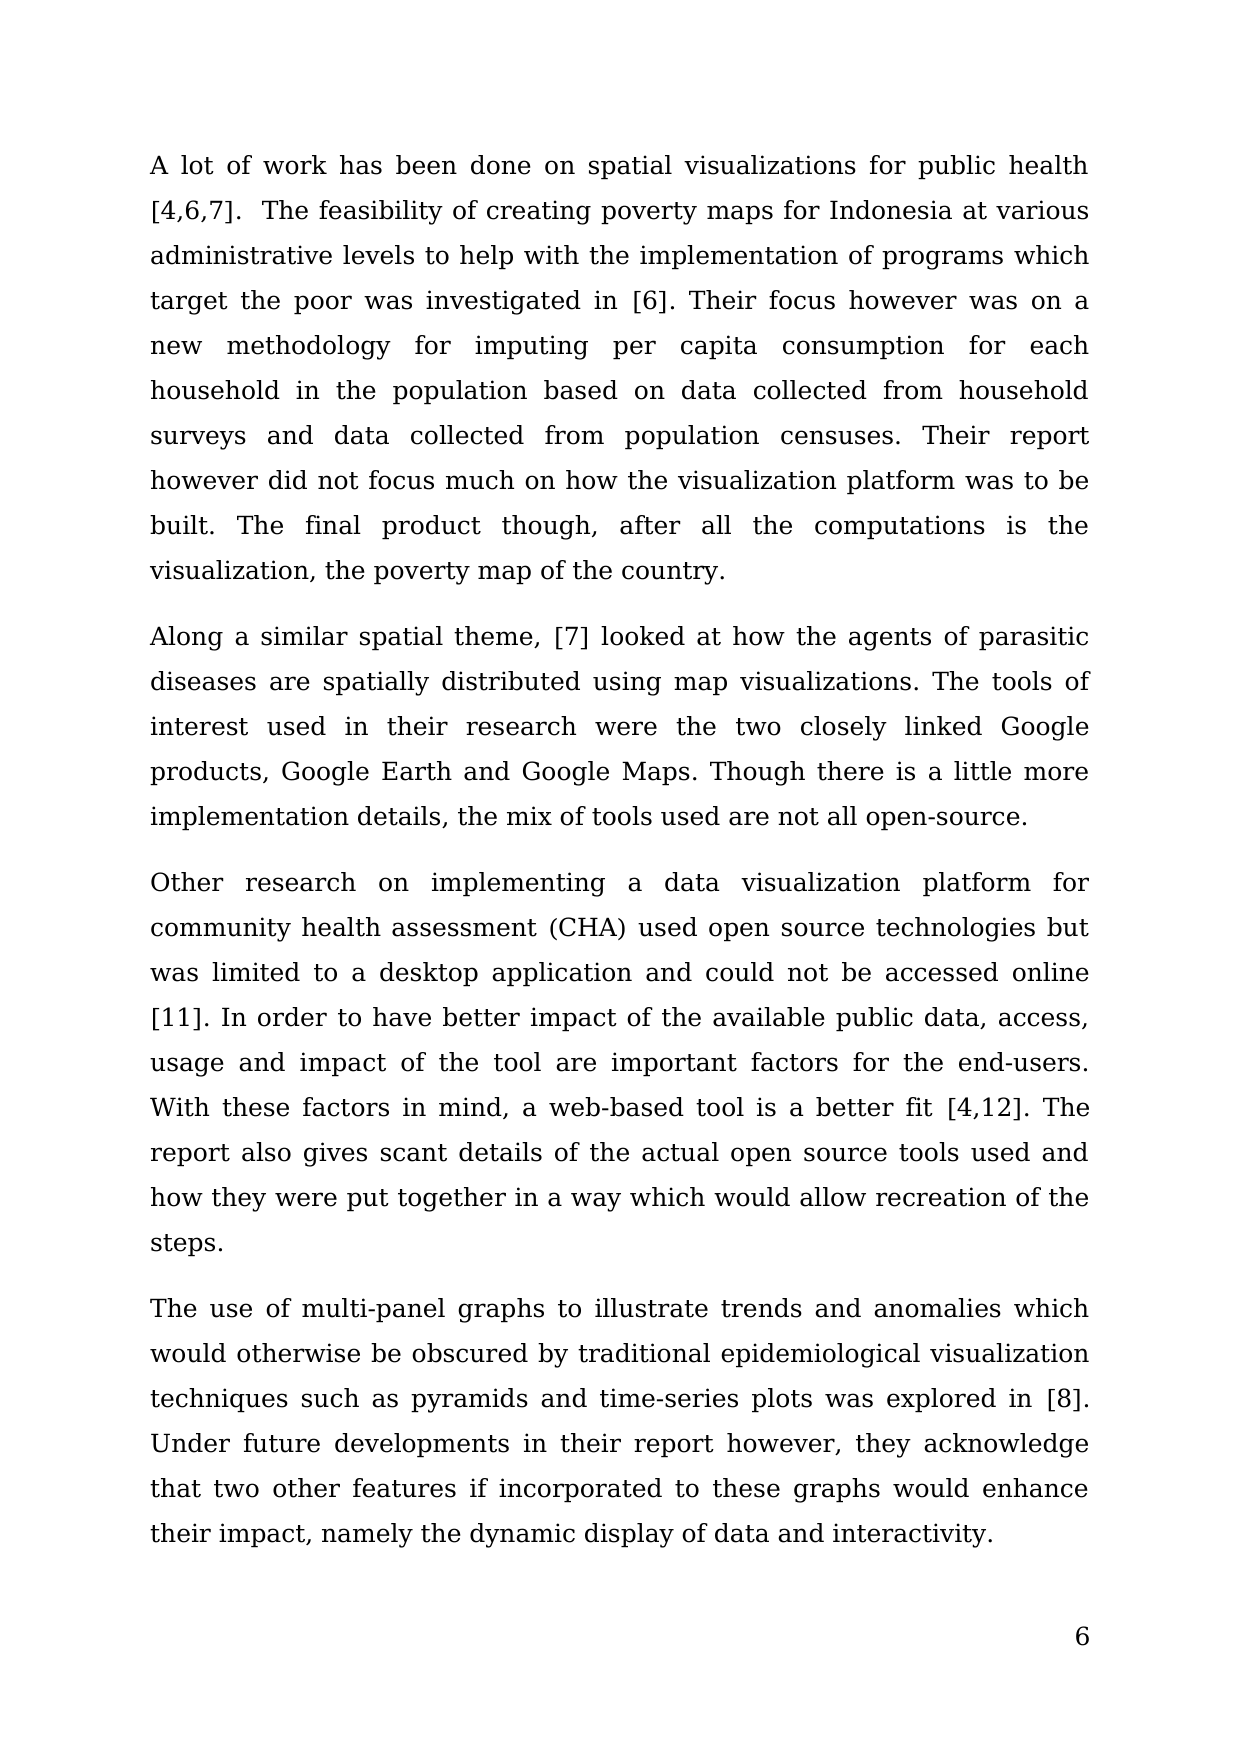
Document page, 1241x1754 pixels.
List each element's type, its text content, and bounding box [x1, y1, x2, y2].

text A lot of work has been done on spatial visualizations for public health [4,6,7]. The feasibility of creating poverty maps for Indonesia at various administrative levels to help with the implementation of programs which target the poor was investigated in [6]. Their focus however was on a new methodology for imputing per capita consumption for each household in the population based on data collected from household surveys and data collected from population censuses. Their report however did not focus much on how the visualization platform was to be built. The final product though, after all the computations is the visualization, the poverty map of the country. [150, 150, 1090, 585]
text Other research on implementing a data visualization platform for community health assessment (CHA) used open source technologies but was limited to a desktop application and could not be accessed online [11]. In order to have better impact of the available public data, access, usage and impact of the tool are important factors for the end-users. With these factors in mind, a web-based tool is a better fit [4,12]. The report also gives scant details of the actual open source tools used and how they were put together in a way which would allow recreation of the steps. [150, 867, 1090, 1257]
text Along a similar spatial theme, [7] looked at how the agents of parasitic diseases are spatially distributed using map visualizations. The tools of interest used in their research were the two closely linked Google products, Google Earth and Google Maps. Though there is a little more implementation details, the mix of tools used are not all open-source. [150, 621, 1090, 831]
